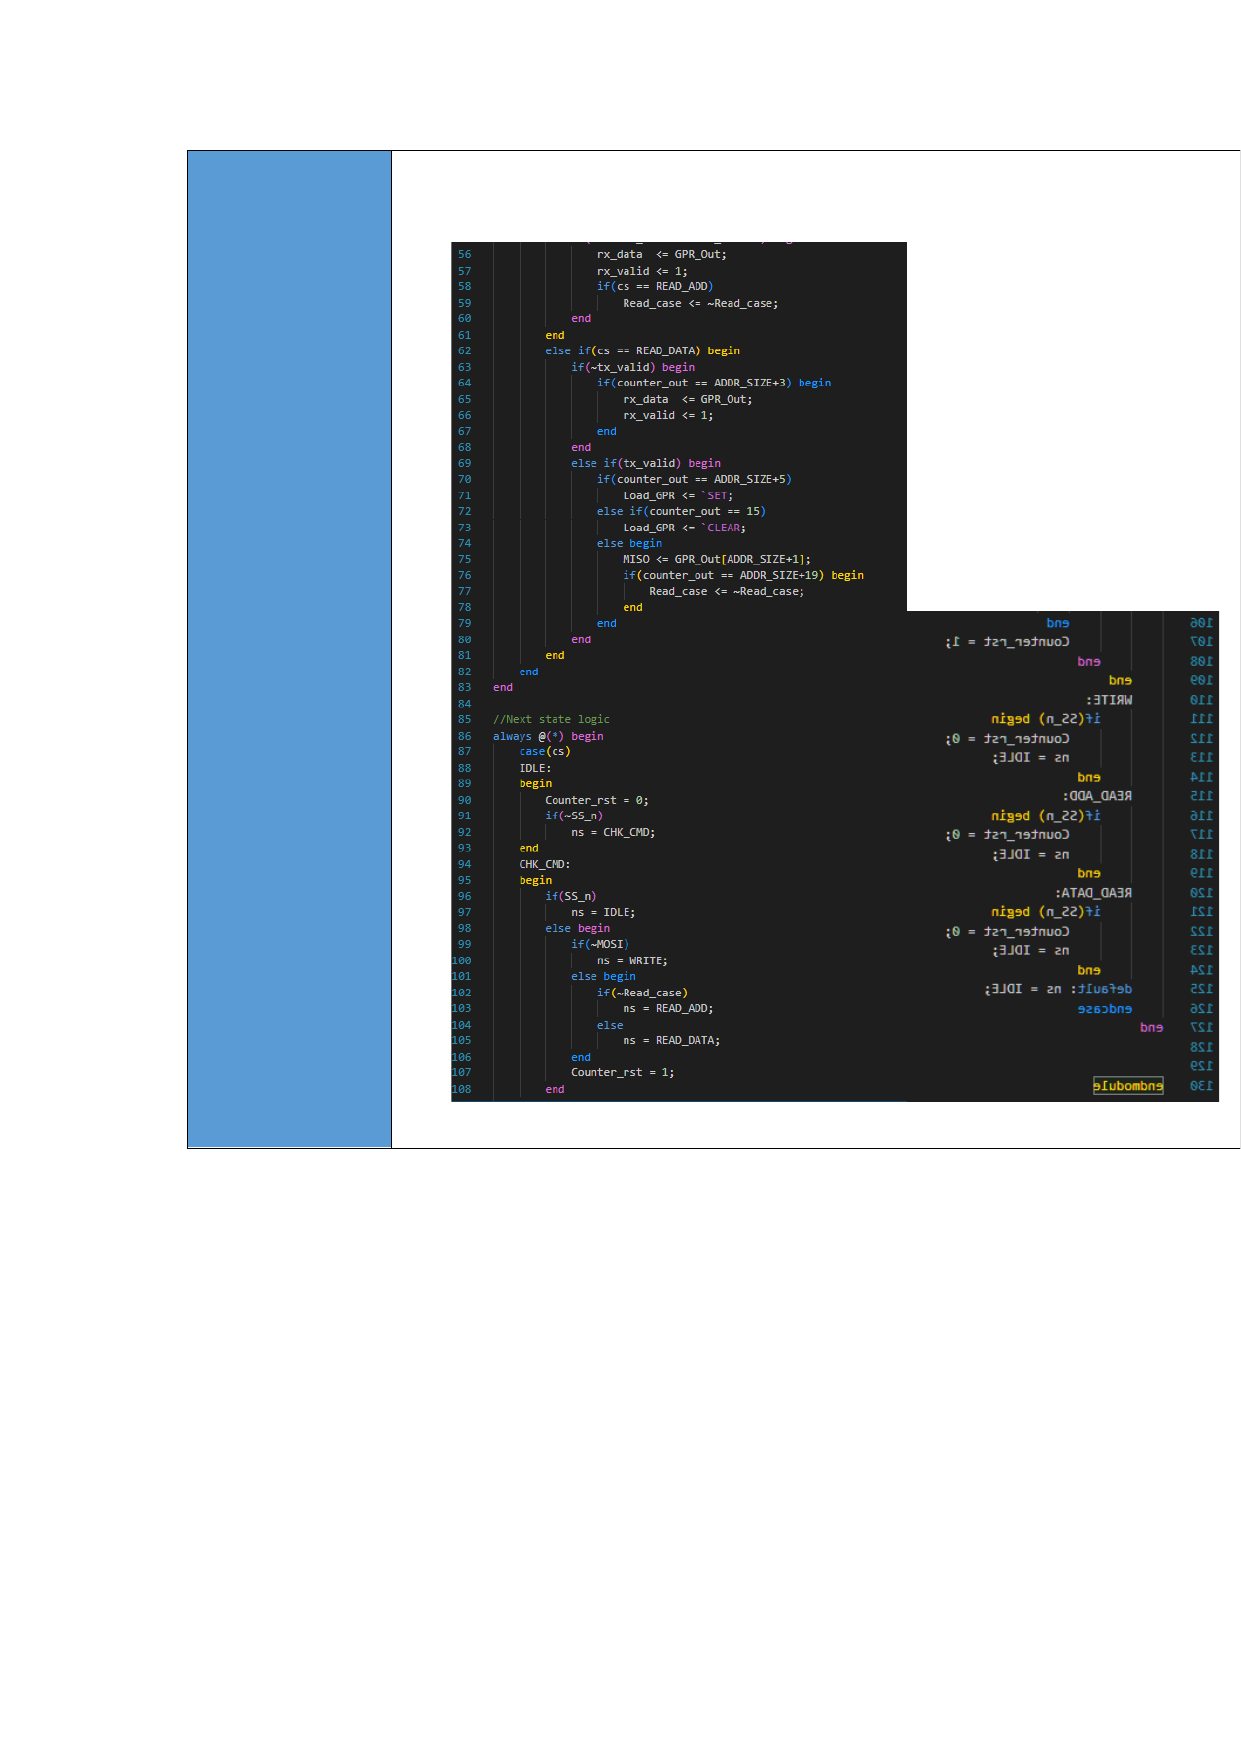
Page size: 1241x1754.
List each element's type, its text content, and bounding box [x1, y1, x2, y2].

table_cell SPI Slave: [392, 151, 1240, 1147]
picture [451, 242, 1220, 1102]
